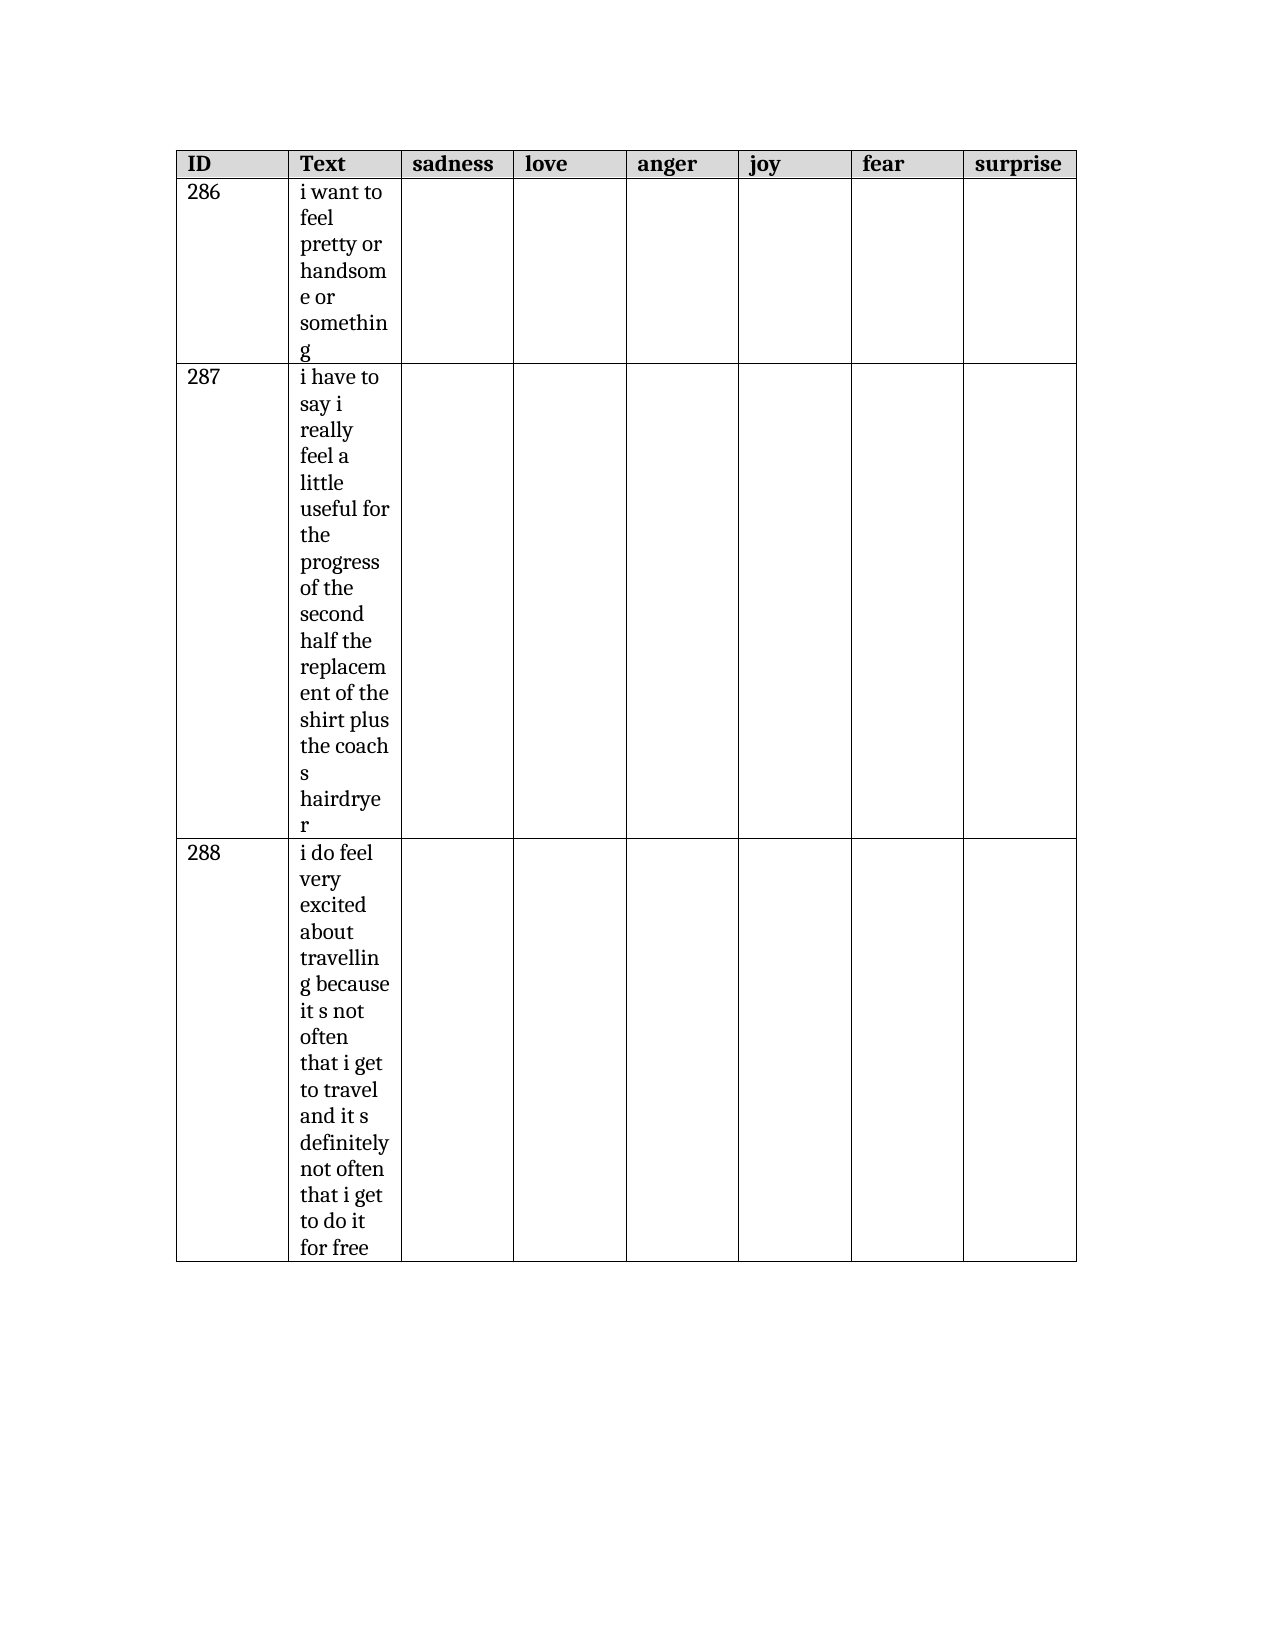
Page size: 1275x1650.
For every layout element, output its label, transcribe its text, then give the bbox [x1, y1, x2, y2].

table_cell i want to feel pretty or handsome or something [289, 179, 401, 363]
table_header love [514, 151, 626, 177]
table_header joy [739, 151, 851, 177]
table_cell i do feel very excited about travelling because it s not often that i get to travel and it s definitely not often that i get to do it for free [289, 839, 401, 1261]
table_cell [852, 364, 963, 838]
table_header surprise [964, 151, 1076, 177]
table_cell [852, 839, 963, 1261]
table_cell [964, 364, 1076, 838]
table_cell [739, 179, 851, 363]
table_cell [627, 839, 738, 1261]
table_cell [514, 364, 626, 838]
table_cell [402, 179, 513, 363]
table_cell [852, 179, 963, 363]
table_header anger [627, 151, 738, 177]
table_cell [964, 839, 1076, 1261]
table_header Text [289, 151, 401, 177]
table_cell [514, 179, 626, 363]
table_cell [739, 839, 851, 1261]
table_cell [964, 179, 1076, 363]
table_cell [402, 839, 513, 1261]
table_cell [627, 364, 738, 838]
table_cell 287 [177, 364, 288, 838]
table_header fear [852, 151, 963, 177]
table_cell [739, 364, 851, 838]
table_cell [402, 364, 513, 838]
table_header ID [177, 151, 288, 177]
table_cell 286 [177, 179, 288, 363]
table_cell i have to say i really feel a little useful for the progress of the second half the replacement of the shirt plus the coach s hairdryer [289, 364, 401, 838]
table_header sadness [402, 151, 513, 177]
table_cell 288 [177, 839, 288, 1261]
table_cell [514, 839, 626, 1261]
table_cell [627, 179, 738, 363]
